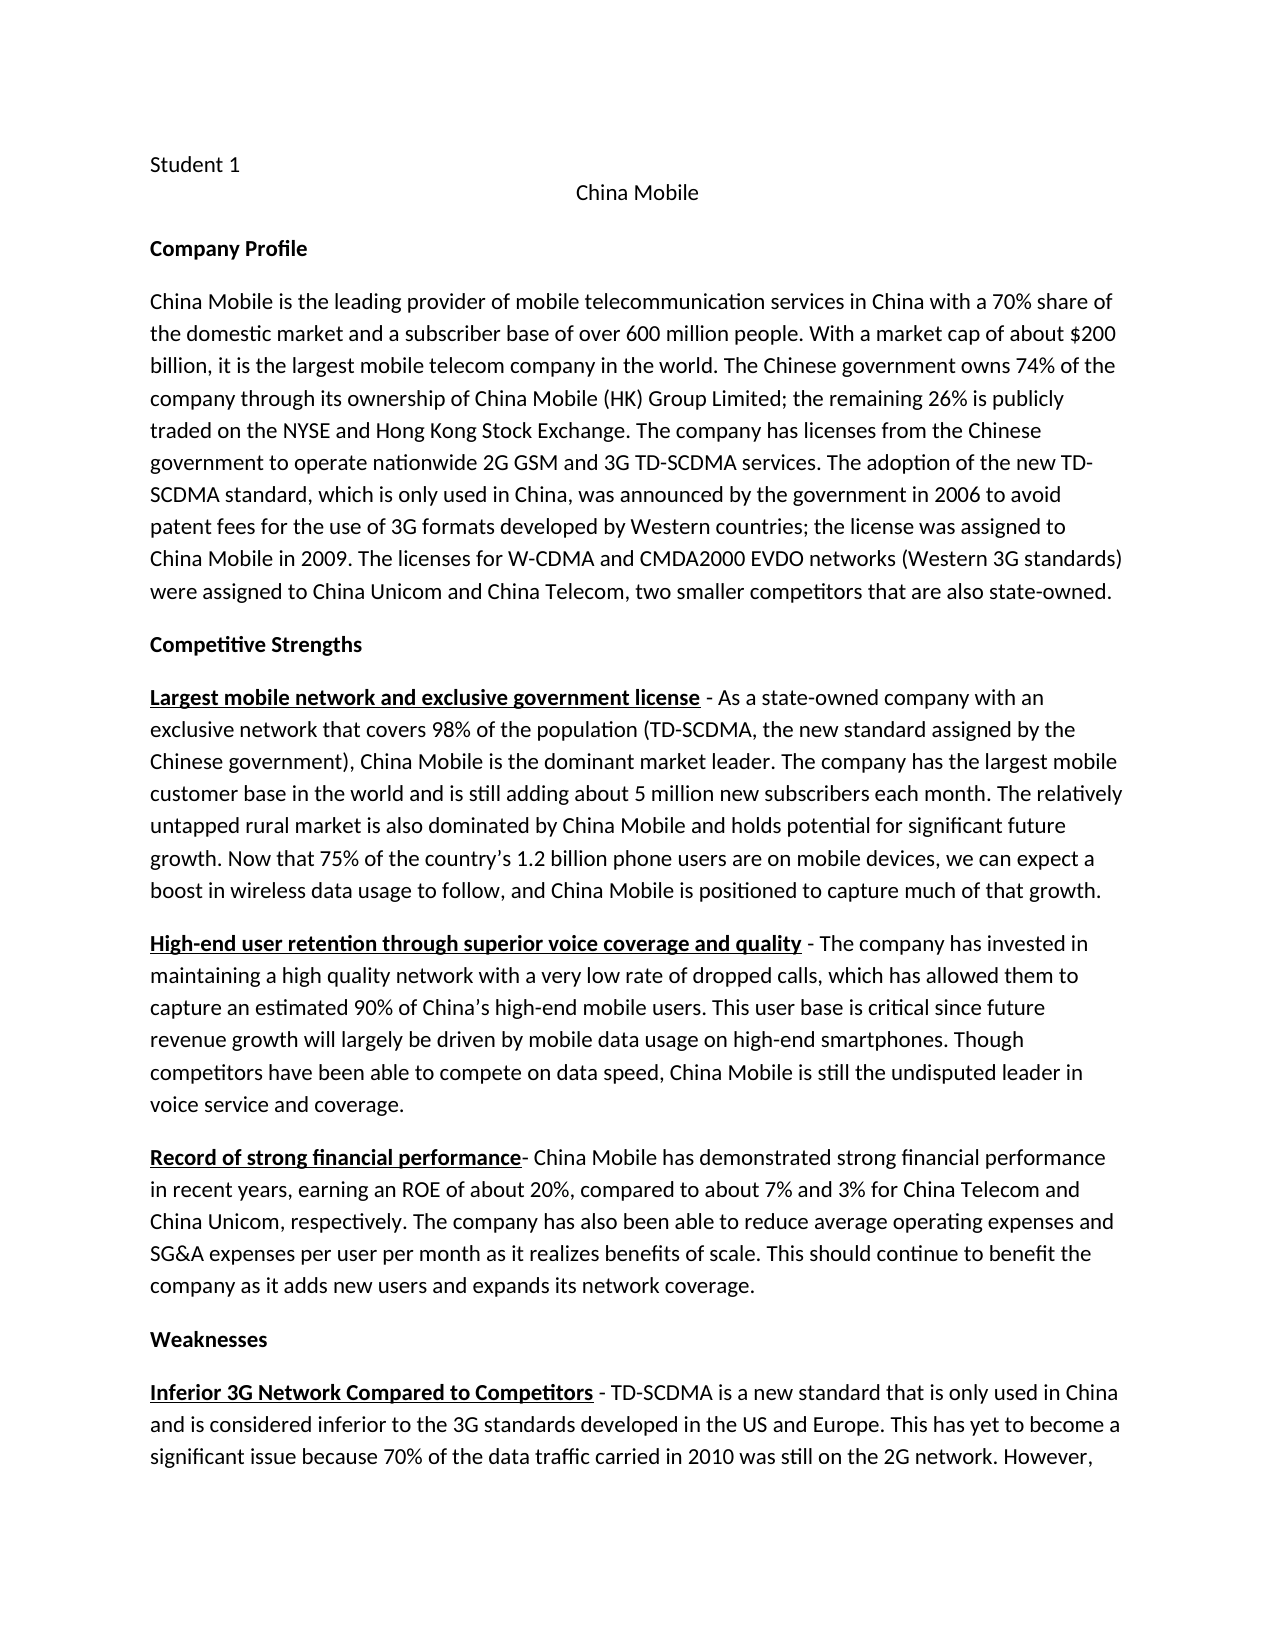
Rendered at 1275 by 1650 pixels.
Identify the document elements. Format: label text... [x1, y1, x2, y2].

text Competitive Strengths [150, 630, 1125, 658]
text Student 1 [150, 150, 1125, 178]
text Largest mobile network and exclusive government license - As a state-owned company with an exclusive network that covers 98% of the population (TD-SCDMA, the new standard assigned by the Chinese government), China Mobile is the dominant market leader. The company has the largest mobile customer base in the world and is still adding about 5 million new subscribers each month. The relatively untapped rural market is also dominated by China Mobile and holds potential for significant future growth. Now that 75% of the country’s 1.2 billion phone users are on mobile devices, we can expect a boost in wireless data usage to follow, and China Mobile is positioned to capture much of that growth. [150, 683, 1125, 904]
text Weaknesses [150, 1325, 1125, 1353]
text Record of strong financial performance- China Mobile has demonstrated strong financial performance in recent years, earning an ROE of about 20%, compared to about 7% and 3% for China Telecom and China Unicom, respectively. The company has also been able to reduce average operating expenses and SG&A expenses per user per month as it realizes benefits of scale. This should continue to benefit the company as it adds new users and expands its network coverage. [150, 1143, 1125, 1300]
text China Mobile [150, 178, 1125, 206]
text China Mobile is the leading provider of mobile telecommunication services in China with a 70% share of the domestic market and a subscriber base of over 600 million people. With a market cap of about $200 billion, it is the largest mobile telecom company in the world. The Chinese government owns 74% of the company through its ownership of China Mobile (HK) Group Limited; the remaining 26% is publicly traded on the NYSE and Hong Kong Stock Exchange. The company has licenses from the Chinese government to operate nationwide 2G GSM and 3G TD-SCDMA services. The adoption of the new TD-SCDMA standard, which is only used in China, was announced by the government in 2006 to avoid patent fees for the use of 3G formats developed by Western countries; the license was assigned to China Mobile in 2009. The licenses for W-CDMA and CMDA2000 EVDO networks (Western 3G standards) were assigned to China Unicom and China Telecom, two smaller competitors that are also state-owned. [150, 287, 1125, 605]
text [150, 1378, 1125, 1470]
text Company Profile [150, 234, 1125, 262]
text High-end user retention through superior voice coverage and quality - The company has invested in maintaining a high quality network with a very low rate of dropped calls, which has allowed them to capture an estimated 90% of China’s high-end mobile users. This user base is critical since future revenue growth will largely be driven by mobile data usage on high-end smartphones. Though competitors have been able to compete on data speed, China Mobile is still the undisputed leader in voice service and coverage. [150, 929, 1125, 1118]
